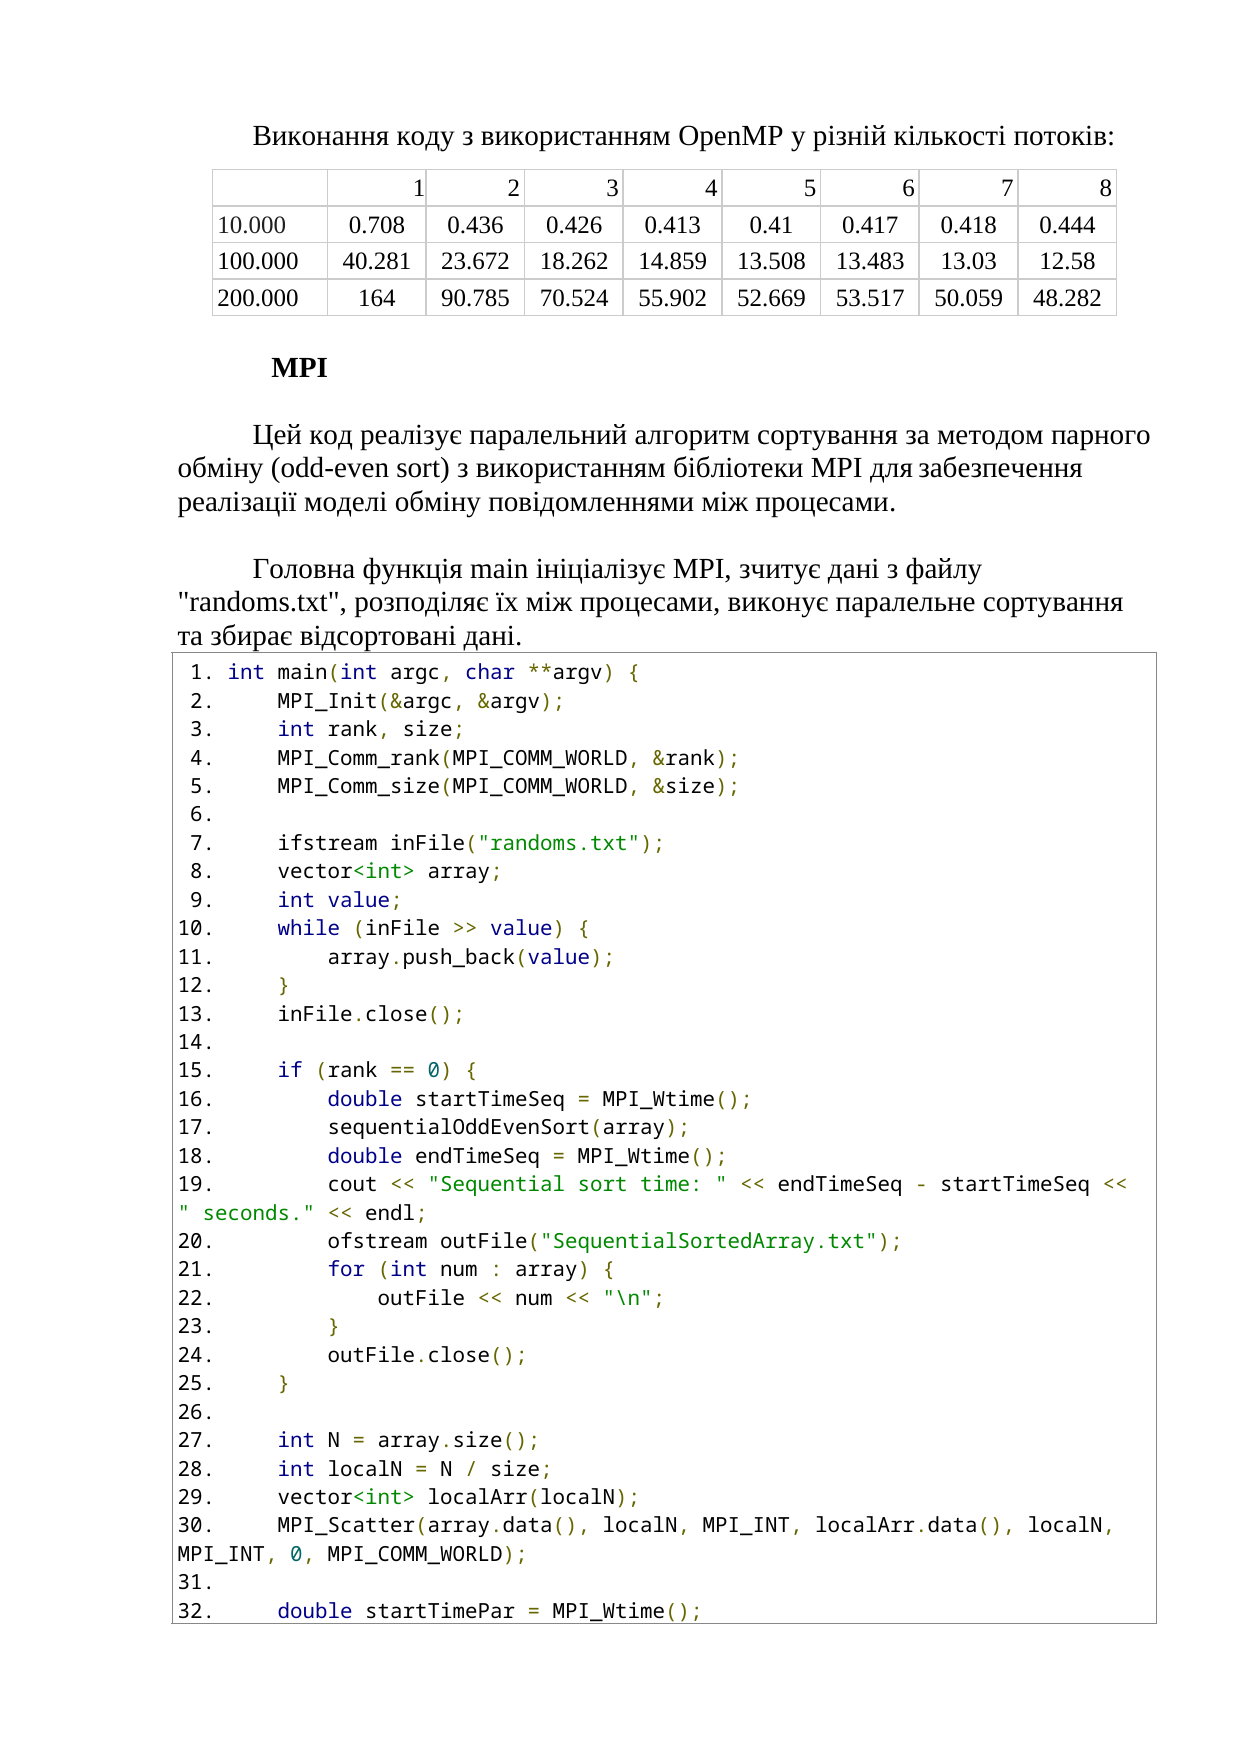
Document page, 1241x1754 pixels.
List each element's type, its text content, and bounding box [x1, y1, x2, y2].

table_cell 10.000 [213, 207, 327, 242]
text 11. array.push_back(value); [177, 942, 1152, 970]
table_cell 48.282 [1019, 280, 1116, 315]
table_cell 50.059 [920, 280, 1017, 315]
text 10. while (inFile >> value) { [177, 913, 1152, 942]
text 19. cout << "Sequential sort time: " << endTimeSeq - startTimeSeq << " seconds." << endl; [177, 1169, 1152, 1226]
text 27. int N = array.size(); [177, 1425, 1152, 1454]
text 8. vector<int> array; [177, 856, 1152, 885]
text 12. } [177, 970, 1152, 999]
table_cell 18.262 [525, 243, 622, 278]
subtitle MPI [271, 350, 1152, 383]
table_cell 0.444 [1019, 207, 1116, 242]
text 7. ifstream inFile("randoms.txt"); [177, 828, 1152, 856]
text 20. ofstream outFile("SequentialSortedArray.txt"); [177, 1226, 1152, 1254]
table_header 5 [723, 170, 820, 205]
text 21. for (int num : array) { [177, 1254, 1152, 1283]
text 29. vector<int> localArr(localN); [177, 1482, 1152, 1511]
text 4. MPI_Comm_rank(MPI_COMM_WORLD, &rank); [177, 743, 1152, 771]
text 31. [177, 1567, 1152, 1596]
text 26. [177, 1397, 1152, 1425]
text 24. outFile.close(); [177, 1340, 1152, 1368]
table_cell 0.436 [427, 207, 524, 242]
table_header 7 [920, 170, 1017, 205]
text 15. if (rank == 0) { [177, 1056, 1152, 1084]
text 25. } [177, 1368, 1152, 1397]
table_cell 0.708 [328, 207, 425, 242]
table_cell 12.58 [1019, 243, 1116, 278]
table_cell 53.517 [821, 280, 918, 315]
table_header 1 [328, 170, 425, 205]
text 23. } [177, 1311, 1152, 1340]
text 2. MPI_Init(&argc, &argv); [177, 686, 1152, 714]
text 30. MPI_Scatter(array.data(), localN, MPI_INT, localArr.data(), localN, MPI_INT, 0, MPI_COMM_WORLD); [177, 1511, 1152, 1567]
text 18. double endTimeSeq = MPI_Wtime(); [177, 1141, 1152, 1169]
table_header [213, 170, 327, 205]
table_cell 90.785 [427, 280, 524, 315]
text 9. int value; [177, 885, 1152, 913]
table_cell 70.524 [525, 280, 622, 315]
table_header 8 [1019, 170, 1116, 205]
text 14. [177, 1027, 1152, 1056]
text 28. int localN = N / size; [177, 1454, 1152, 1482]
table_cell 13.483 [821, 243, 918, 278]
table_header 3 [525, 170, 622, 205]
text Виконання коду з використанням OpenMP у різній кількості потоків: [177, 118, 1152, 152]
text 32. double startTimePar = MPI_Wtime(); [177, 1596, 1152, 1623]
text Головна функція main ініціалізує MPI, зчитує дані з файлу "randoms.txt", розподіляє їх між процесами, виконує паралельне сортування та збирає відсортовані дані. [177, 551, 1152, 652]
text 1. int main(int argc, char **argv) { [173, 653, 1156, 686]
table_cell 0.418 [920, 207, 1017, 242]
table_header 6 [821, 170, 918, 205]
table_cell 0.413 [624, 207, 721, 242]
text 22. outFile << num << "\n"; [177, 1283, 1152, 1311]
table_cell 0.426 [525, 207, 622, 242]
text 17. sequentialOddEvenSort(array); [177, 1112, 1152, 1141]
table_cell 13.03 [920, 243, 1017, 278]
table_cell 200.000 [213, 280, 327, 315]
text 13. inFile.close(); [177, 999, 1152, 1027]
text 6. [177, 799, 1152, 828]
table_cell 0.417 [821, 207, 918, 242]
text Цей код реалізує паралельний алгоритм сортування за методом парного обміну (odd-even sort) з використанням бібліотеки MPI для забезпечення реалізації моделі обміну повідомленнями між процесами. [177, 417, 1152, 517]
table_cell 52.669 [723, 280, 820, 315]
table_cell 23.672 [427, 243, 524, 278]
table_header 2 [427, 170, 524, 205]
text 3. int rank, size; [177, 714, 1152, 743]
table_cell 55.902 [624, 280, 721, 315]
table_cell 100.000 [213, 243, 327, 278]
table_header 4 [624, 170, 721, 205]
text 16. double startTimeSeq = MPI_Wtime(); [177, 1084, 1152, 1112]
text 5. MPI_Comm_size(MPI_COMM_WORLD, &size); [177, 771, 1152, 799]
table_cell 40.281 [328, 243, 425, 278]
table_cell 14.859 [624, 243, 721, 278]
table_cell 0.41 [723, 207, 820, 242]
table_cell 13.508 [723, 243, 820, 278]
table_cell 164 [328, 280, 425, 315]
